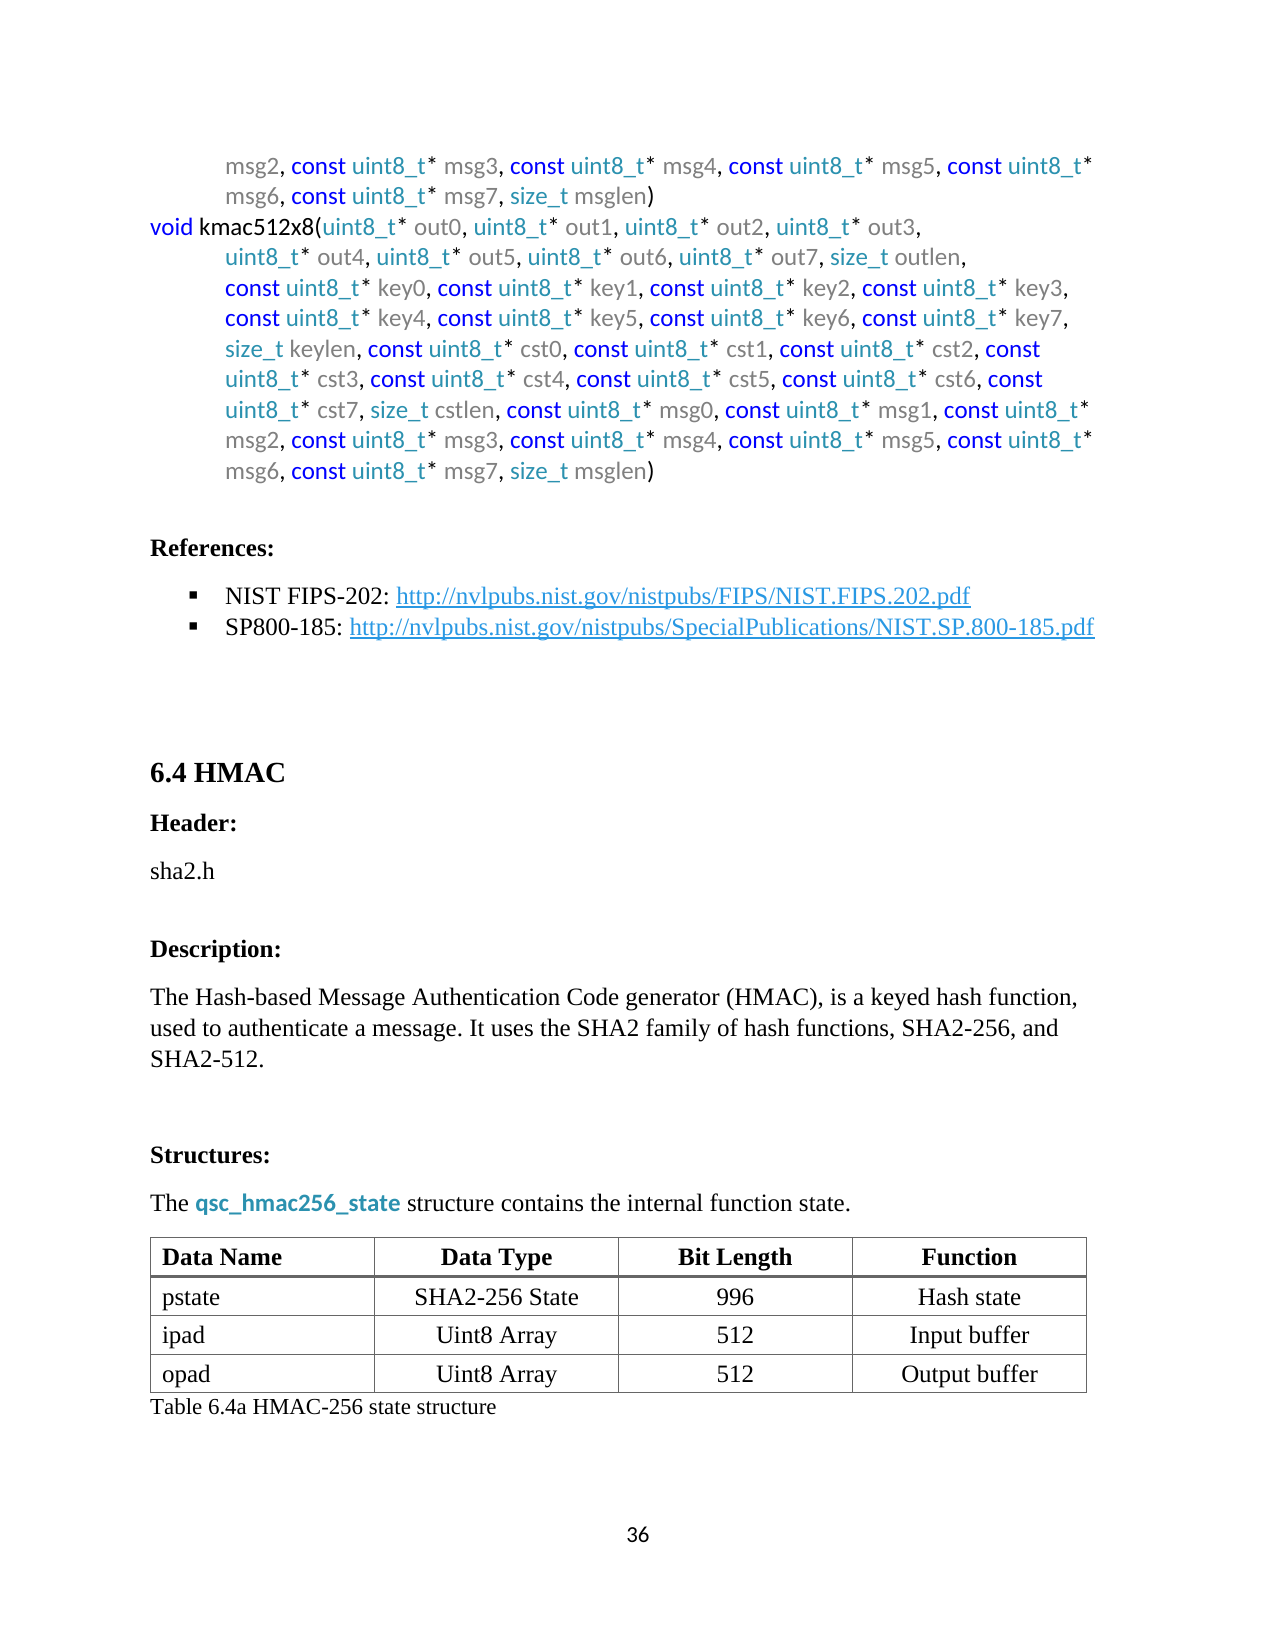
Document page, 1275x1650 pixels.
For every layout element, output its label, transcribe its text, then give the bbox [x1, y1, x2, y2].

text sha2.h [150, 856, 1125, 884]
text The qsc_hmac256_state structure contains the internal function state. [150, 1187, 1125, 1218]
text The Hash-based Message Authentication Code generator (HMAC), is a keyed hash function, used to authenticate a message. It uses the SHA2 family of hash functions, SHA2-256, and SHA2-512. [150, 982, 1125, 1073]
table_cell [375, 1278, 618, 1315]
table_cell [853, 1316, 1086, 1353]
text uint8_t* out4, uint8_t* out5, uint8_t* out6, uint8_t* out7, size_t outlen, [225, 242, 1125, 272]
text Header: [150, 808, 1125, 837]
text void kmac512x8(uint8_t* out0, uint8_t* out1, uint8_t* out2, uint8_t* out3, [150, 211, 1125, 242]
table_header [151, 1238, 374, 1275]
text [225, 150, 1125, 211]
list SP800-185: http://nvlpubs.nist.gov/nistpubs/SpecialPublications/NIST.SP.800-185.pdf [187, 612, 1125, 641]
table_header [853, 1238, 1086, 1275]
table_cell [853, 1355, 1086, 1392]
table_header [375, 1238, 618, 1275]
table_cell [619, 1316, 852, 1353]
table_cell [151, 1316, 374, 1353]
text Structures: [150, 1140, 1125, 1168]
text Description: [150, 934, 1125, 963]
text 6.4 HMAC [150, 755, 1125, 789]
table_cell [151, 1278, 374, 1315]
text References: [150, 533, 1125, 562]
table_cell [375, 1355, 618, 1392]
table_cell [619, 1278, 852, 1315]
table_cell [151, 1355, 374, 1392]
list NIST FIPS-202: http://nvlpubs.nist.gov/nistpubs/FIPS/NIST.FIPS.202.pdf [187, 581, 1125, 610]
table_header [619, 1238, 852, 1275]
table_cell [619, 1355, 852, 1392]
text const uint8_t* key0, const uint8_t* key1, const uint8_t* key2, const uint8_t* key3, [225, 272, 1125, 303]
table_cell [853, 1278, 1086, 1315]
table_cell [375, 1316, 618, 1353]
text Table 6.4a HMAC-256 state structure [150, 1393, 1125, 1419]
